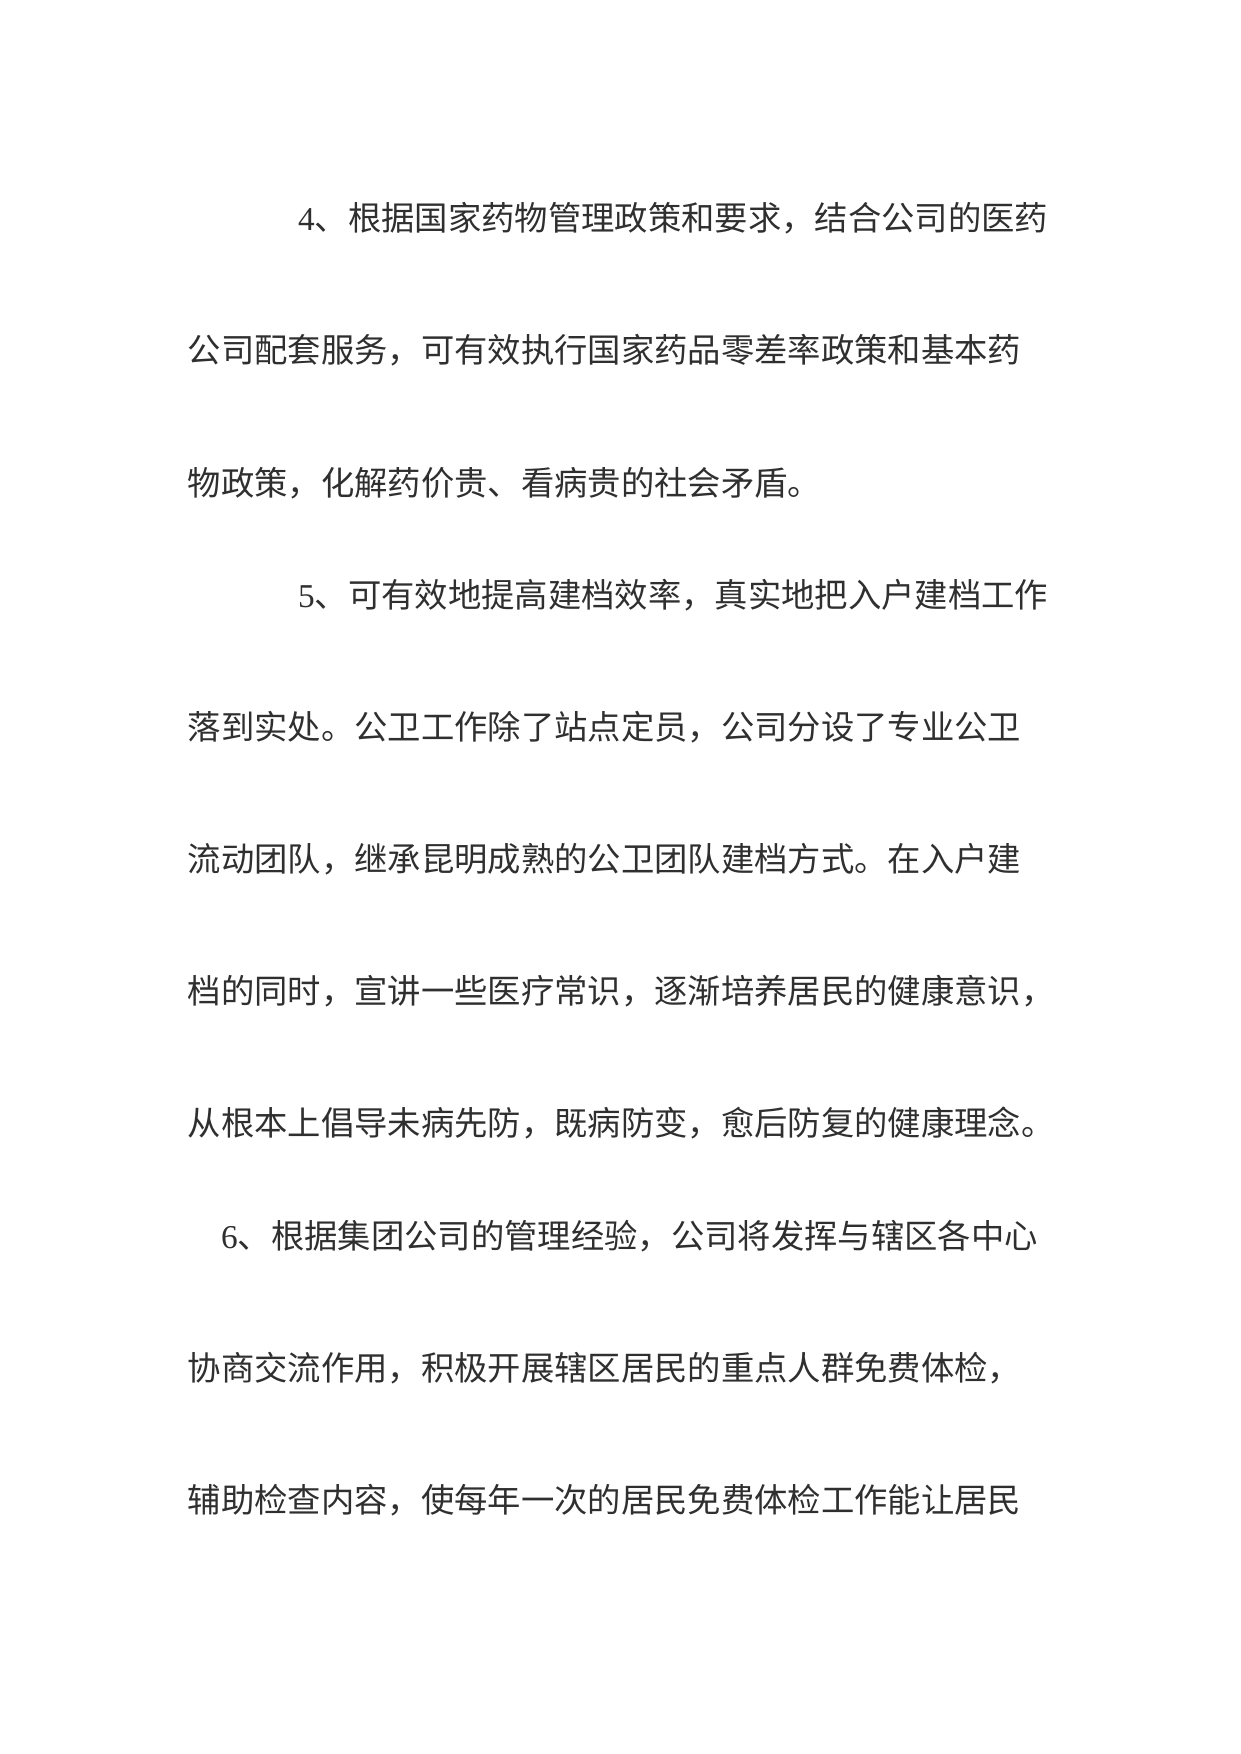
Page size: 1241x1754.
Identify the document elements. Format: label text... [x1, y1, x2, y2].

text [187, 1189, 1053, 1542]
text 5、可有效地提高建档效率，真实地把入户建档工作落到实处。公卫工作除了站点定员，公司分设了专业公卫流动团队，继承昆明成熟的公卫团队建档方式。在入户建档的同时，宣讲一些医疗常识，逐渐培养居民的健康意识，从根本上倡导未病先防，既病防变，愈后防复的健康理念。 [187, 548, 1053, 1165]
text 4、根据国家药物管理政策和要求，结合公司的医药公司配套服务，可有效执行国家药品零差率政策和基本药物政策，化解药价贵、看病贵的社会矛盾。 [187, 172, 1053, 524]
